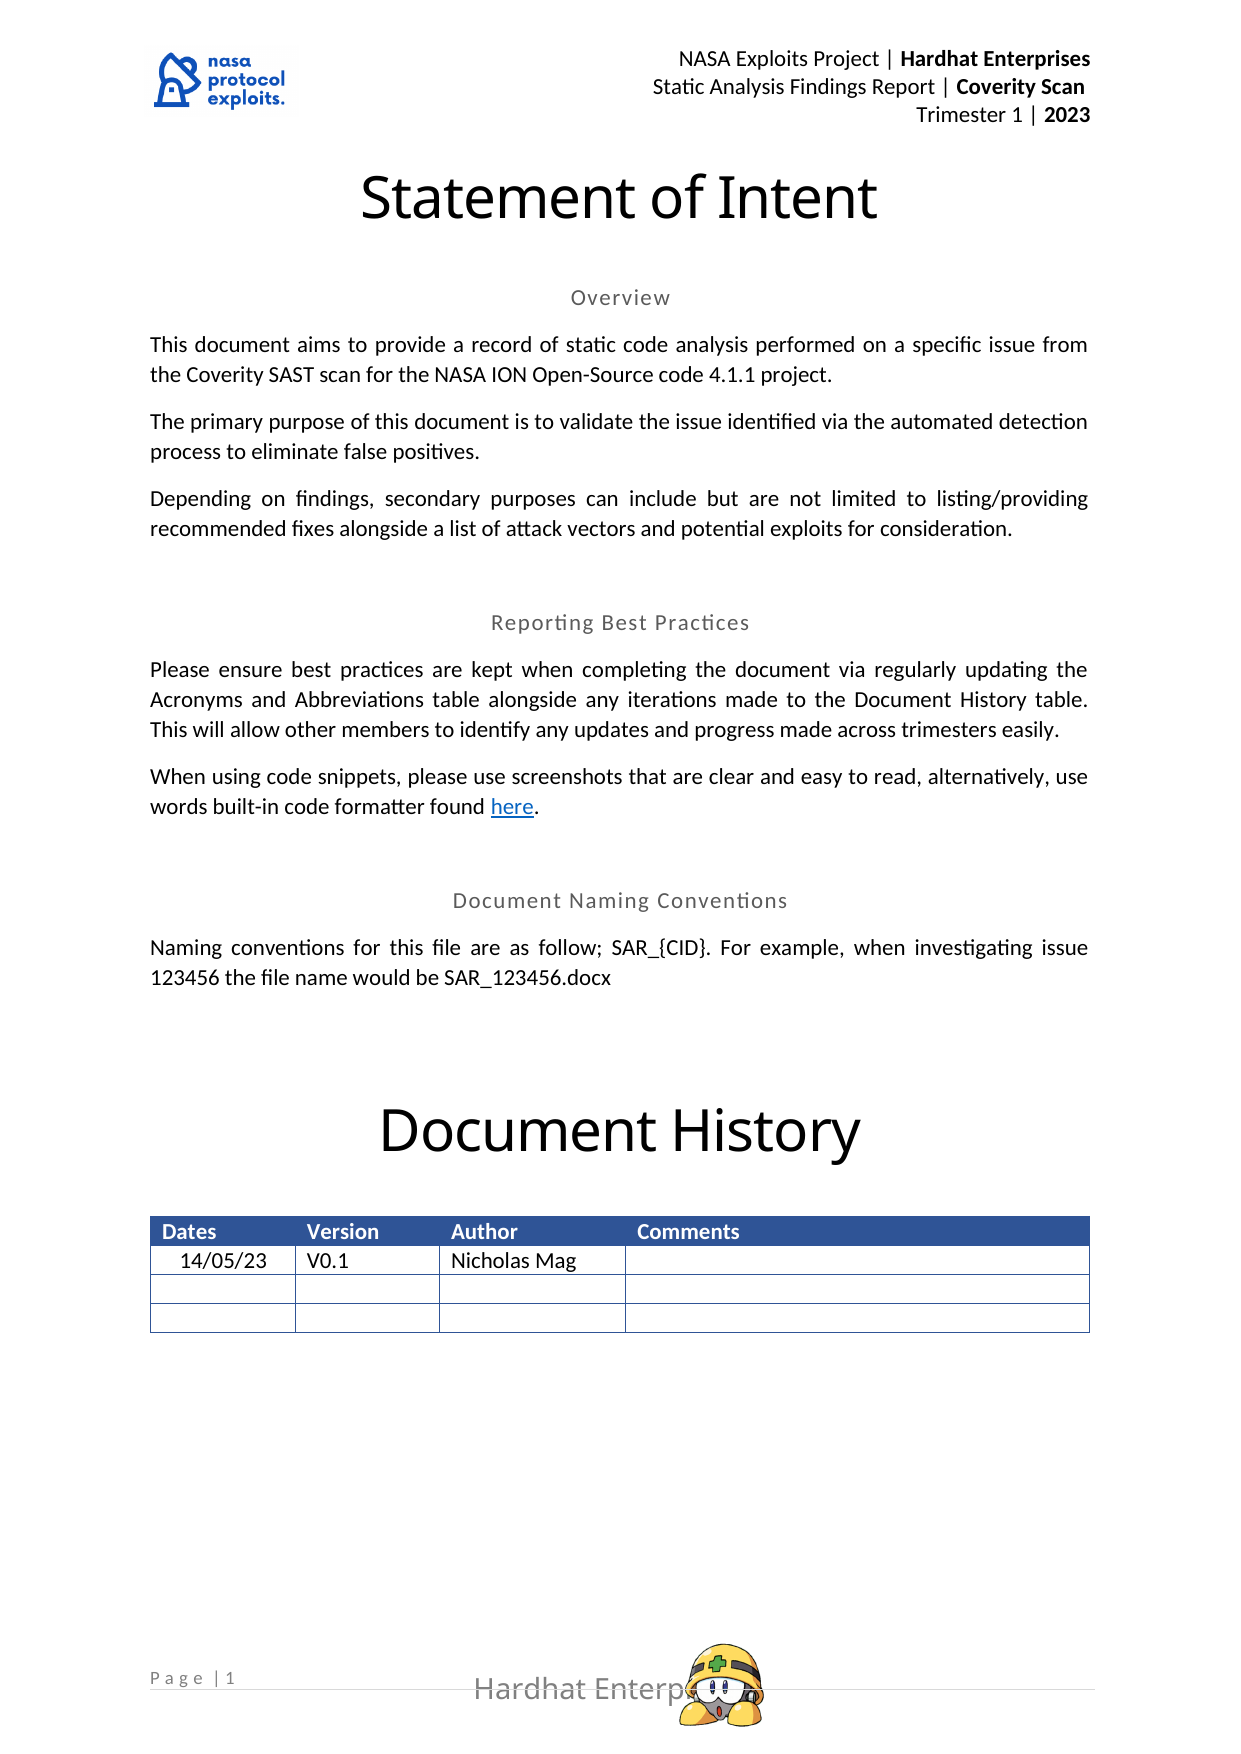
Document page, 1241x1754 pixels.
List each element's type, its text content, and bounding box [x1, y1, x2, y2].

subtitle Document Naming Conventions [150, 886, 1090, 914]
text When using code snippets, please use screenshots that are clear and easy to read, alternatively, use words built-in code formatter found here. [150, 762, 1090, 820]
text The primary purpose of this document is to validate the issue identified via the automated detection process to eliminate false positives. [150, 407, 1090, 465]
table_cell [626, 1275, 1089, 1303]
text This document aims to provide a record of static code analysis performed on a specific issue from the Coverity SAST scan for the NASA ION Open-Source code 4.1.1 project. [150, 330, 1090, 388]
table_cell [626, 1304, 1089, 1332]
table_cell [440, 1304, 625, 1332]
table_cell [296, 1304, 439, 1332]
picture [673, 1690, 771, 1735]
table_cell [626, 1246, 1089, 1274]
table_cell [296, 1275, 439, 1303]
table_header Comments [626, 1217, 1089, 1245]
table_cell Nicholas Mag [440, 1246, 625, 1274]
table_cell [151, 1304, 295, 1332]
text Naming conventions for this file are as follow; SAR_{CID}. For example, when investigating issue 123456 the file name would be SAR_123456.docx [150, 933, 1090, 991]
picture [673, 1640, 771, 1689]
subtitle Overview [150, 283, 1090, 311]
text Depending on findings, secondary purposes can include but are not limited to listing/providing recommended fixes alongside a list of attack vectors and potential exploits for consideration. [150, 484, 1090, 542]
table_cell [151, 1275, 295, 1303]
title Document History [150, 1089, 1090, 1169]
table_cell [440, 1275, 625, 1303]
text Please ensure best practices are kept when completing the document via regularly updating the Acronyms and Abbreviations table alongside any iterations made to the Document History table. This will allow other members to identify any updates and progress made across trimesters easily. [150, 655, 1090, 743]
table_header Version [296, 1217, 439, 1245]
table_header Author [440, 1217, 625, 1245]
picture [143, 45, 299, 117]
subtitle Reporting Best Practices [150, 608, 1090, 636]
title Statement of Intent [150, 156, 1090, 236]
table_cell V0.1 [296, 1246, 439, 1274]
table_cell 14/05/23 [151, 1246, 295, 1274]
table_header Dates [151, 1217, 295, 1245]
